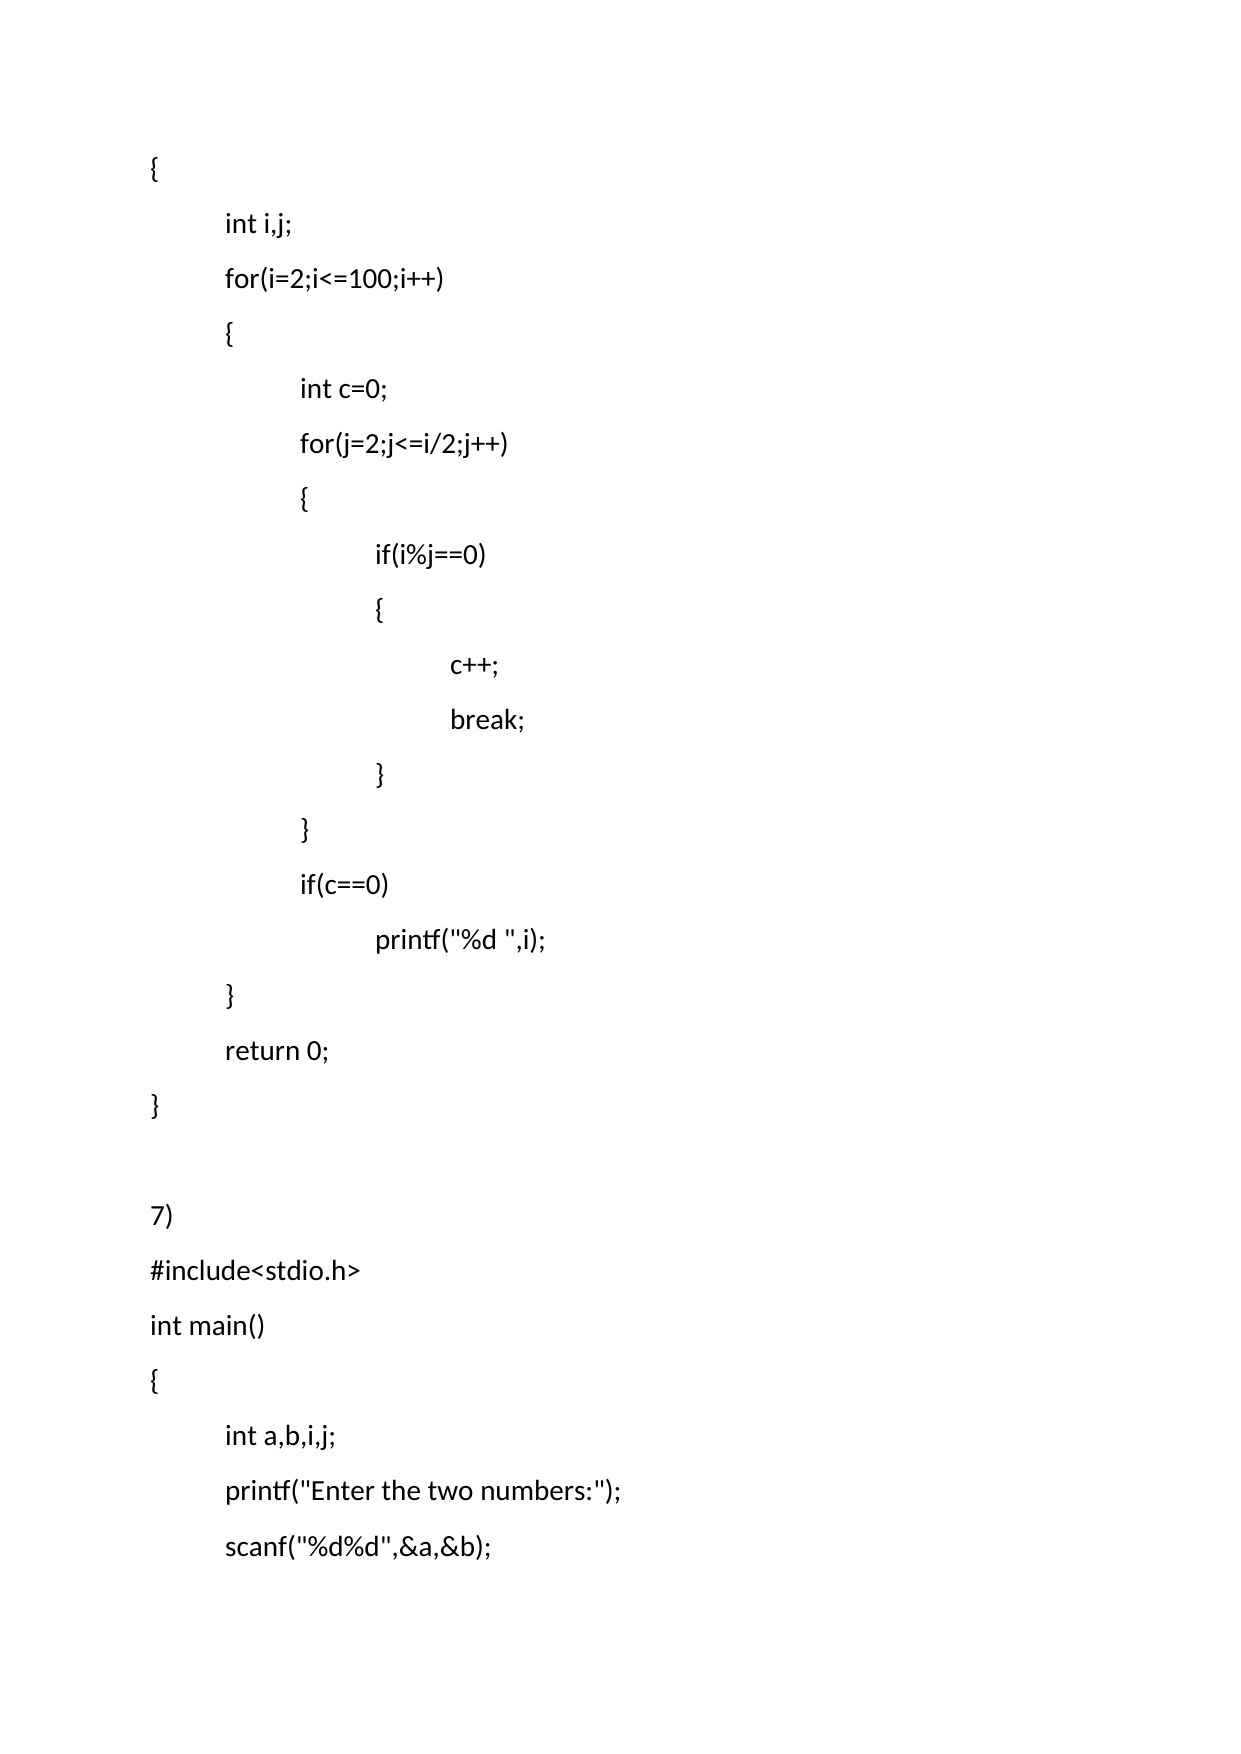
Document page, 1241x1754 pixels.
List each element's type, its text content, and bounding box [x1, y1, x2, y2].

text } [150, 977, 1090, 1012]
text { [150, 591, 1090, 626]
text { [150, 481, 1090, 516]
text 7) [150, 1197, 1090, 1233]
text int i,j; [150, 205, 1090, 241]
text if(i%j==0) [150, 536, 1090, 571]
text c++; [150, 646, 1090, 682]
text int a,b,i,j; [150, 1417, 1090, 1453]
text printf("Enter the two numbers:"); [150, 1472, 1090, 1508]
text for(i=2;i<=100;i++) [150, 260, 1090, 296]
text } [150, 811, 1090, 847]
text for(j=2;j<=i/2;j++) [150, 426, 1090, 461]
text break; [150, 701, 1090, 737]
text return 0; [150, 1032, 1090, 1067]
text { [150, 1362, 1090, 1398]
text int c=0; [150, 370, 1090, 406]
text scanf("%d%d",&a,&b); [150, 1528, 1090, 1563]
text #include<stdio.h> [150, 1252, 1090, 1288]
text } [150, 1087, 1090, 1122]
text printf("%d ",i); [150, 921, 1090, 957]
text int main() [150, 1307, 1090, 1343]
text { [150, 315, 1090, 351]
text { [150, 150, 1090, 186]
text } [150, 756, 1090, 792]
text if(c==0) [150, 866, 1090, 902]
